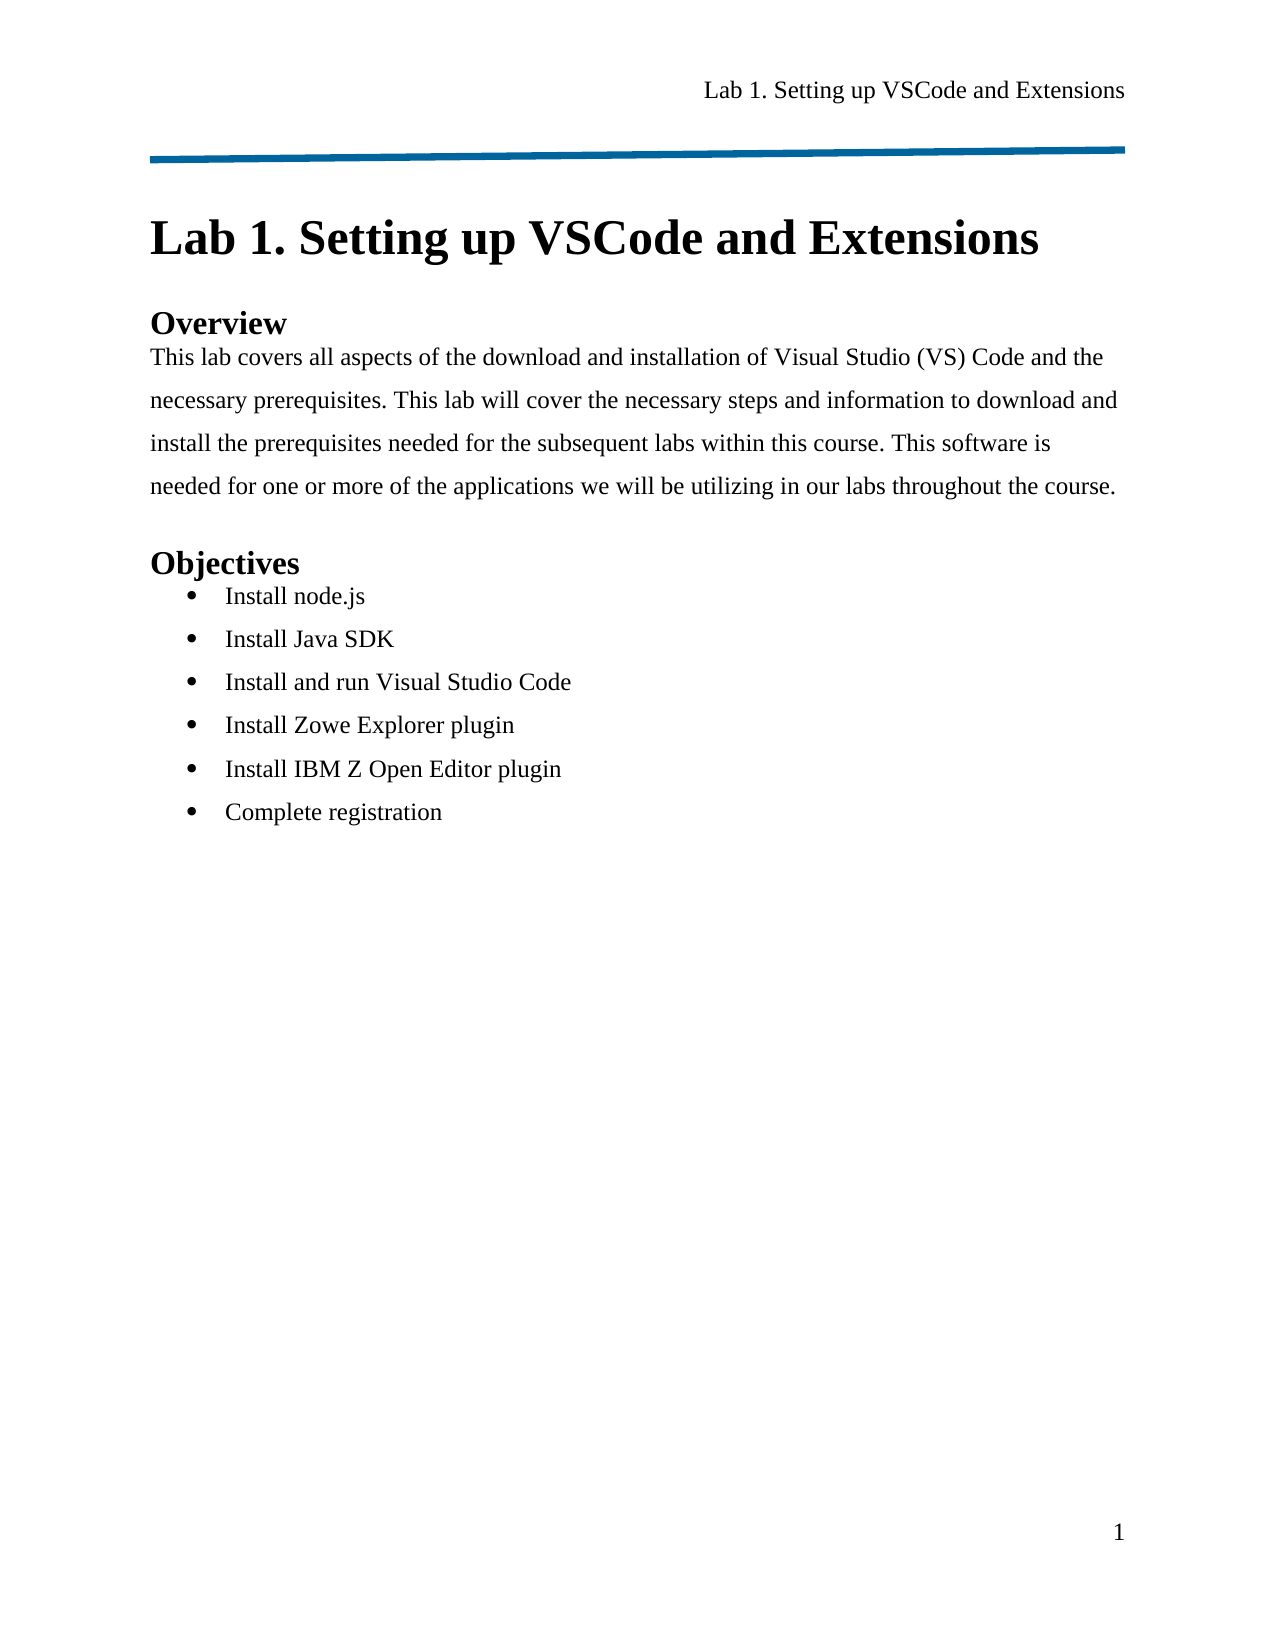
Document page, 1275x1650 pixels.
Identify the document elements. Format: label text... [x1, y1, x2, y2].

list Complete registration [187, 797, 1125, 826]
text This lab covers all aspects of the download and installation of Visual Studio (VS) Code and the necessary prerequisites. This lab will cover the necessary steps and information to download and install the prerequisites needed for the subsequent labs within this course. This software is needed for one or more of the applications we will be utilizing in our labs throughout the course. [150, 342, 1125, 500]
subtitle Objectives [150, 543, 1125, 581]
list Install Java SDK [187, 624, 1125, 653]
list Install node.js [187, 581, 1125, 610]
subtitle Overview [150, 303, 1125, 342]
list Install Zowe Explorer plugin [187, 711, 1125, 739]
subtitle Lab 1. Setting up VSCode and Extensions [150, 207, 1125, 265]
list Install IBM Z Open Editor plugin [187, 754, 1125, 782]
list Install and run Visual Studio Code [187, 667, 1125, 696]
